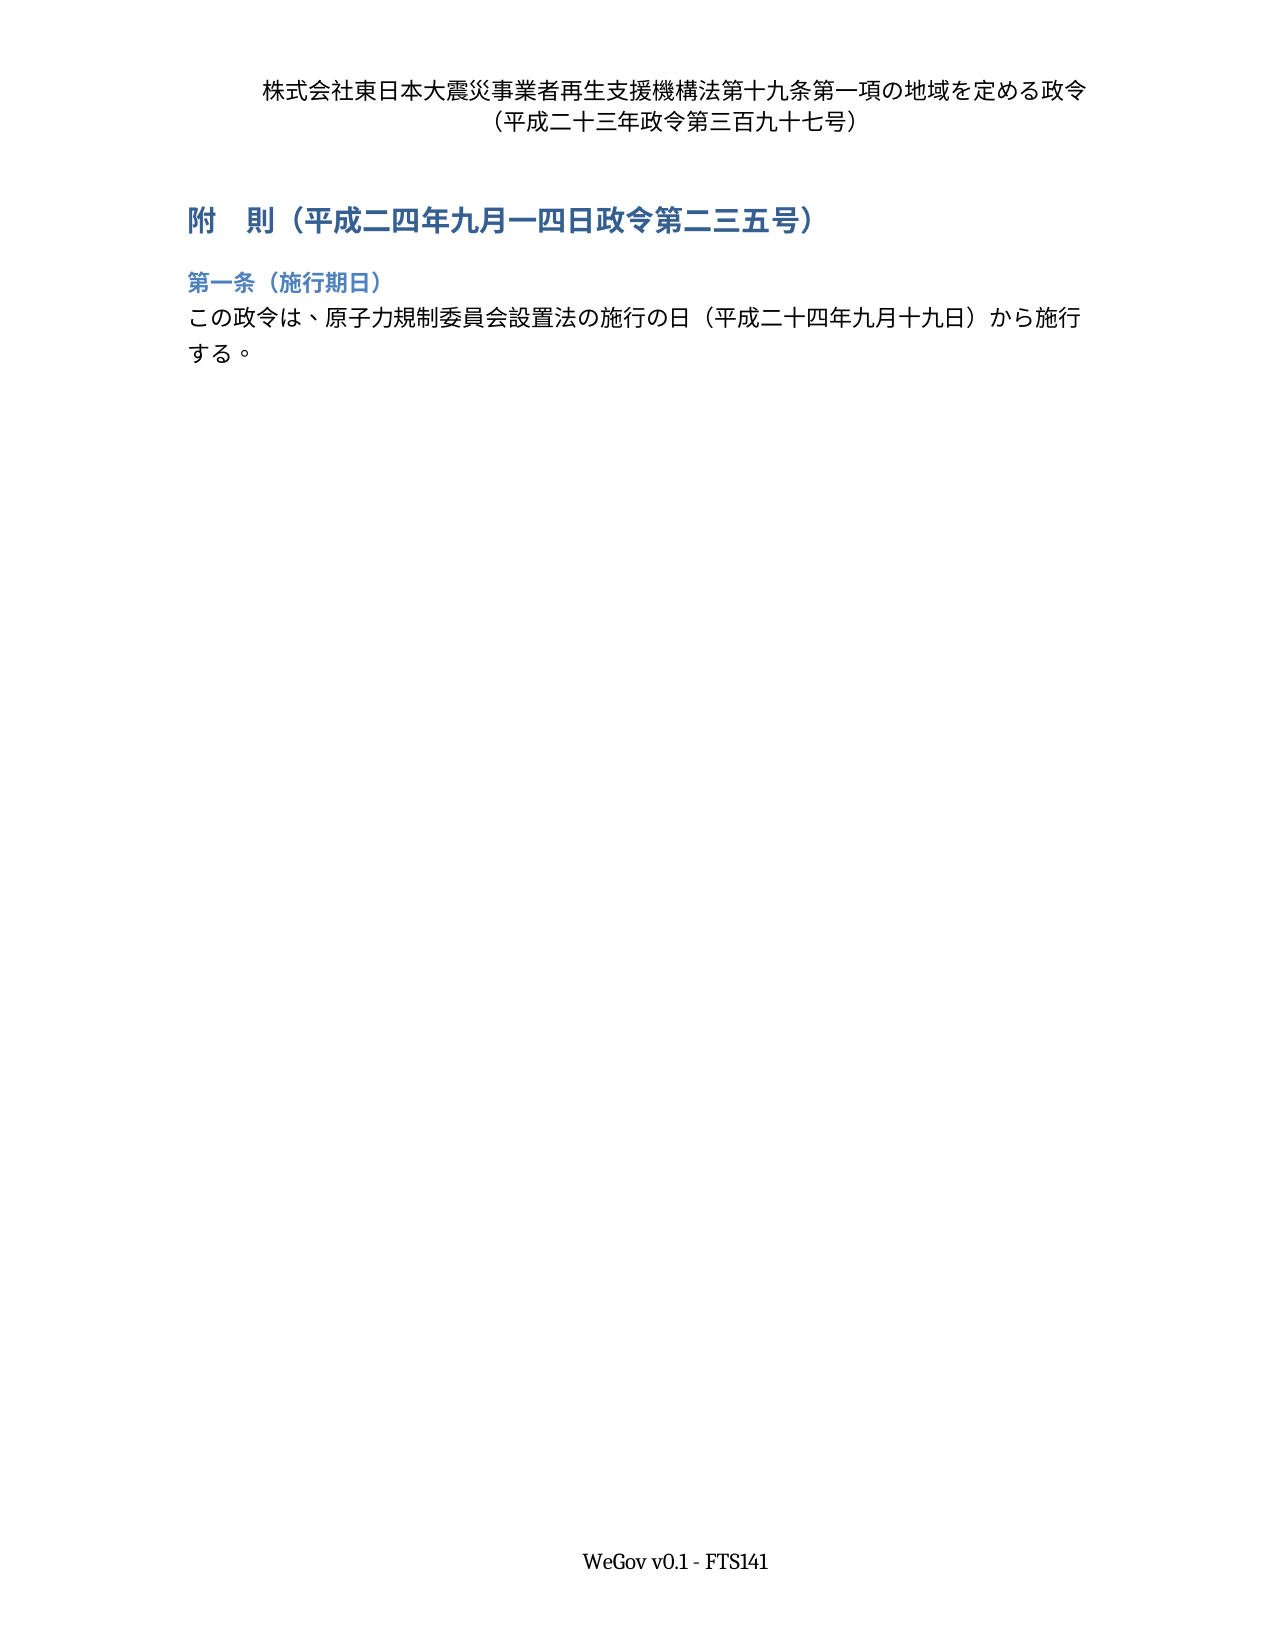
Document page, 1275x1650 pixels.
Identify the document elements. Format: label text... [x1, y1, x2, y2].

subtitle 第一条（施行期日） [187, 266, 1087, 298]
text この政令は、原子力規制委員会設置法の施行の日（平成二十四年九月十九日）から施行する。 [187, 302, 1087, 369]
subtitle 附 則（平成二四年九月一四日政令第二三五号） [187, 200, 1087, 240]
